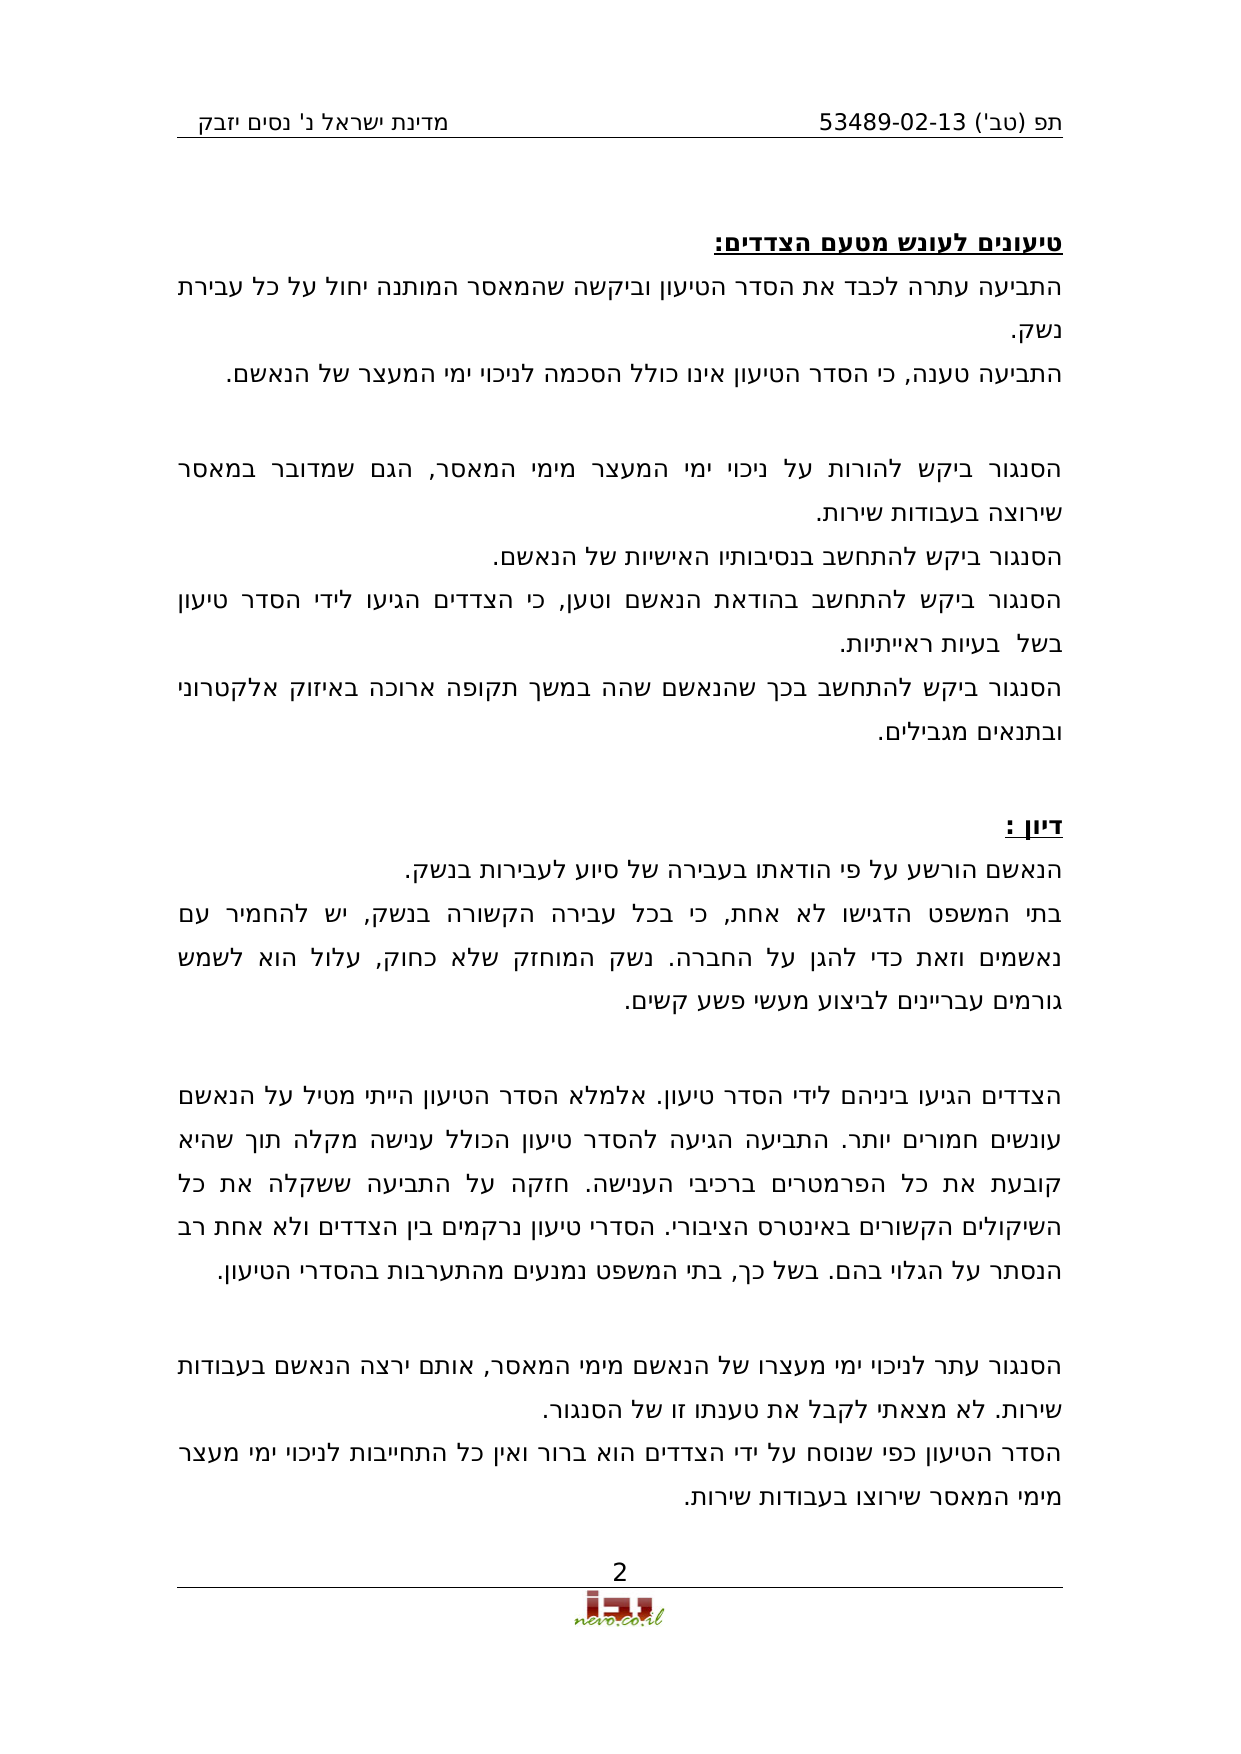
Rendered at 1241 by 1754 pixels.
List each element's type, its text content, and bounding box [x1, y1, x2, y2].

text הסנגור ביקש להתחשב בהודאת הנאשם וטען, כי הצדדים הגיעו לידי הסדר טיעון בשל בעיות ראייתיות. [177, 586, 1063, 658]
text הסנגור ביקש להורות על ניכוי ימי המעצר מימי המאסר, הגם שמדובר במאסר שירוצה בעבודות שירות. [177, 454, 1063, 527]
text הצדדים הגיעו ביניהם לידי הסדר טיעון. אלמלא הסדר הטיעון הייתי מטיל על הנאשם עונשים חמורים יותר. התביעה הגיעה להסדר טיעון הכולל ענישה מקלה תוך שהיא קובעת את כל הפרמטרים ברכיבי הענישה. חזקה על התביעה ששקלה את כל השיקולים הקשורים באינטרס הציבורי. הסדרי טיעון נרקמים בין הצדדים ולא אחת רב הנסתר על הגלוי בהם. בשל כך, בתי המשפט נמנעים מהתערבות בהסדרי הטיעון. [177, 1081, 1063, 1286]
text בתי המשפט הדגישו לא אחת, כי בכל עבירה הקשורה בנשק, יש להחמיר עם נאשמים וזאת כדי להגן על החברה. נשק המוחזק שלא כחוק, עלול הוא לשמש גורמים עבריינים לביצוע מעשי פשע קשים. [177, 899, 1063, 1016]
text הסדר הטיעון כפי שנוסח על ידי הצדדים הוא ברור ואין כל התחייבות לניכוי ימי מעצר מימי המאסר שירוצו בעבודות שירות. [177, 1439, 1063, 1512]
text דיון : [177, 812, 1063, 841]
text התביעה עתרה לכבד את הסדר הטיעון וביקשה שהמאסר המותנה יחול על כל עבירת נשק. [177, 272, 1063, 345]
picture [574, 1590, 666, 1627]
text הסנגור עתר לניכוי ימי מעצרו של הנאשם מימי המאסר, אותם ירצה הנאשם בעבודות שירות. לא מצאתי לקבל את טענתו זו של הסנגור. [177, 1351, 1063, 1424]
text הנאשם הורשע על פי הודאתו בעבירה של סיוע לעבירות בנשק. [177, 855, 1063, 884]
text טיעונים לעונש מטעם הצדדים: [177, 228, 1063, 257]
text הסנגור ביקש להתחשב בנסיבותיו האישיות של הנאשם. [177, 542, 1063, 571]
text הסנגור ביקש להתחשב בכך שהנאשם שהה במשך תקופה ארוכה באיזוק אלקטרוני ובתנאים מגבילים. [177, 673, 1063, 746]
text התביעה טענה, כי הסדר הטיעון אינו כולל הסכמה לניכוי ימי המעצר של הנאשם. [177, 359, 1063, 389]
